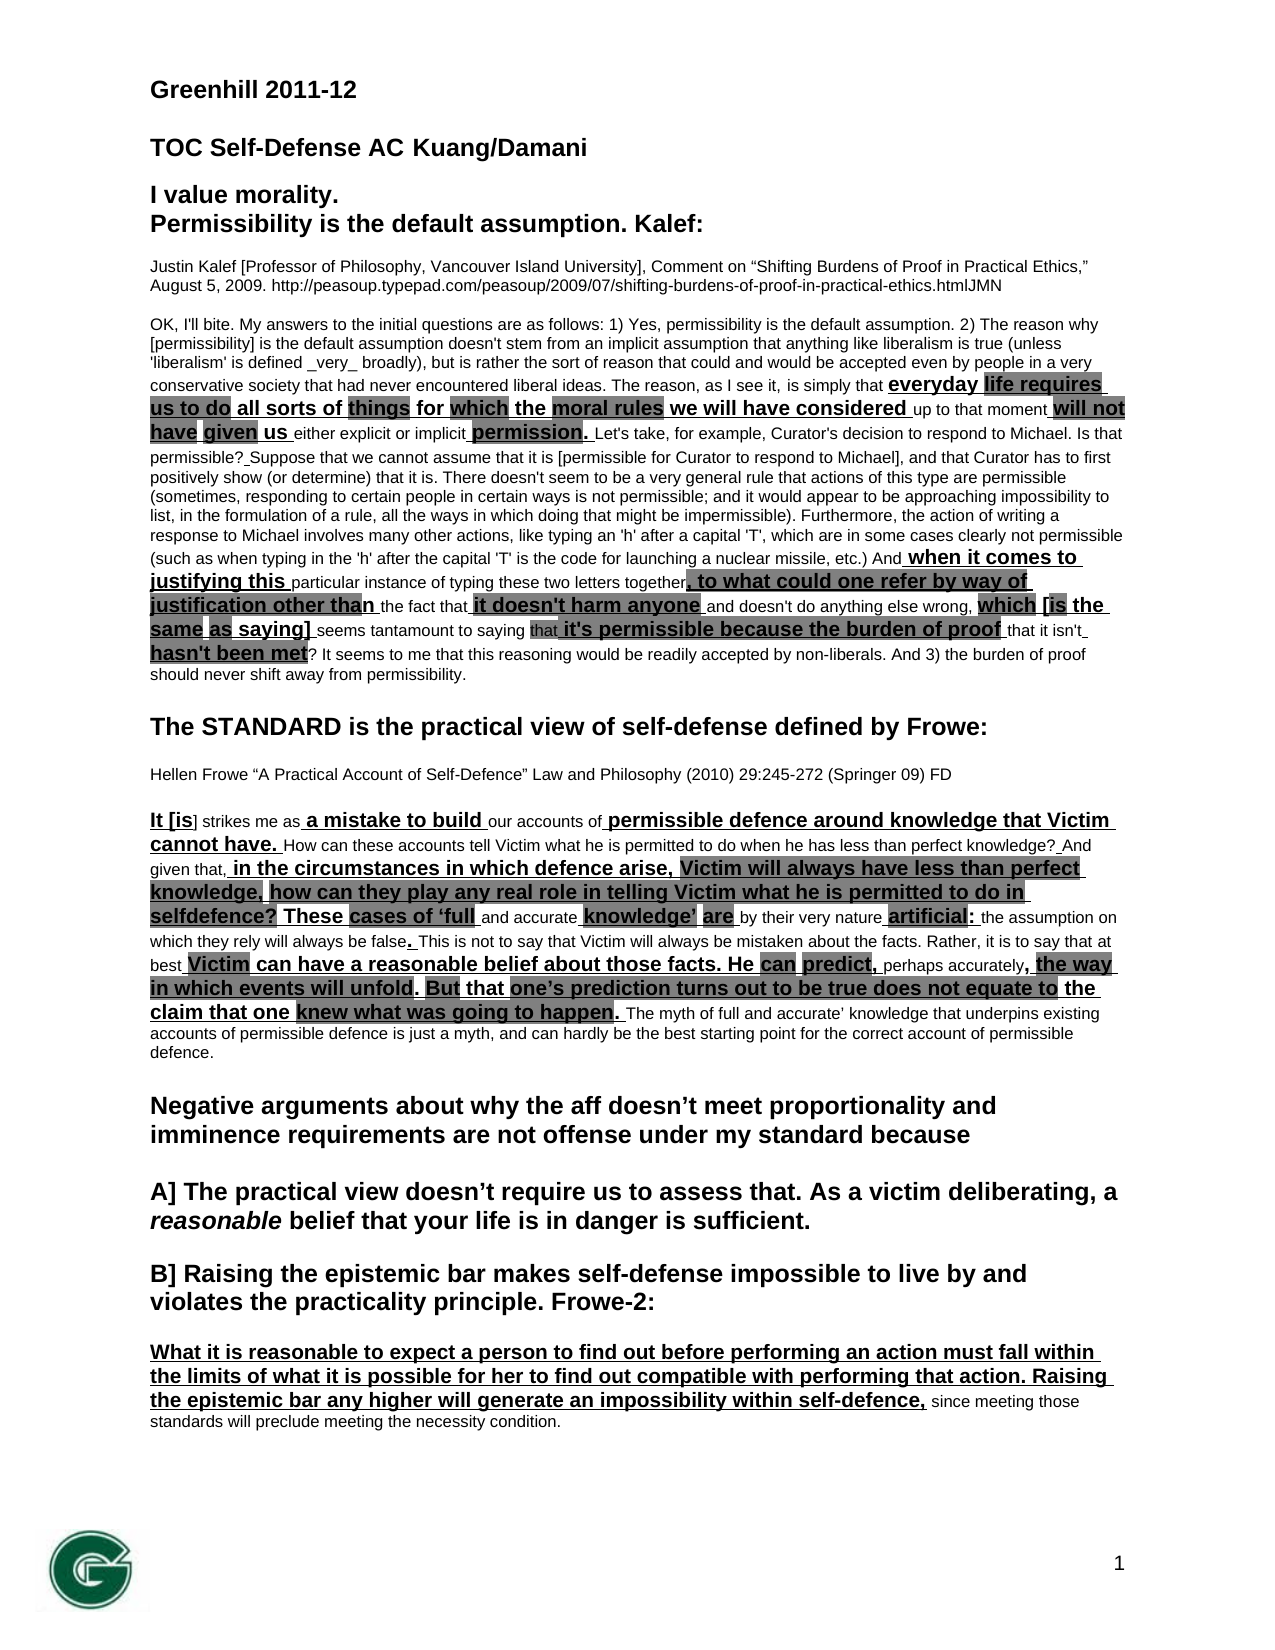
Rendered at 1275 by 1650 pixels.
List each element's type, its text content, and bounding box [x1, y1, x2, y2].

text Hellen Frowe “A Practical Account of Self-Defence” Law and Philosophy (2010) 29:245-272 (Springer 09) FD [150, 765, 1125, 784]
text OK, I'll bite. My answers to the initial questions are as follows: 1) Yes, permissibility is the default assumption. 2) The reason why [permissibility] is the default assumption doesn't stem from an implicit assumption that anything like liberalism is true (unless 'liberalism' is defined _very_ broadly), but is rather the sort of reason that could and would be accepted even by people in a very conservative society that had never encountered liberal ideas. The reason, as I see it, is simply that everyday life requires us to do all sorts of things for which the moral rules we will have considered up to that moment will not have given us either explicit or implicit permission. Let's take, for example, Curator's decision to respond to Michael. Is that permissible? Suppose that we cannot assume that it is [permissible for Curator to respond to Michael], and that Curator has to first positively show (or determine) that it is. There doesn't seem to be a very general rule that actions of this type are permissible (sometimes, responding to certain people in certain ways is not permissible; and it would appear to be approaching impossibility to list, in the formulation of a rule, all the ways in which doing that might be impermissible). Furthermore, the action of writing a response to Michael involves many other actions, like typing an 'h' after a capital 'T', which are in some cases clearly not permissible (such as when typing in the 'h' after the capital 'T' is the code for launching a nuclear missile, etc.) And when it comes to justifying this particular instance of typing these two letters together, to what could one refer by way of justification other than the fact that it doesn't harm anyone and doesn't do anything else wrong, which [is the same as saying] seems tantamount to saying that it's permissible because the burden of proof that it isn't hasn't been met? It seems to me that this reasoning would be readily accepted by non-liberals. And 3) the burden of proof should never shift away from permissibility. [150, 314, 1125, 683]
text A] The practical view doesn’t require us to assess that. As a victim deliberating, a reasonable belief that your life is in danger is sufficient. [150, 1177, 1125, 1234]
text Justin Kalef [Professor of Philosophy, Vancouver Island University], Comment on “Shifting Burdens of Proof in Practical Ethics,” August 5, 2009. http://peasoup.typepad.com/peasoup/2009/07/shifting-burdens-of-proof-in-practical-ethics.htmlJMN [150, 257, 1125, 295]
text I value morality. [150, 180, 1125, 209]
picture [35, 1529, 150, 1612]
text The STANDARD is the practical view of self-defense defined by Frowe: [150, 712, 1125, 741]
text It [is] strikes me as a mistake to build our accounts of permissible defence around knowledge that Victim cannot have. How can these accounts tell Victim what he is permitted to do when he has less than perfect knowledge? And given that, in the circumstances in which defence arise, Victim will always have less than perfect knowledge, how can they play any real role in telling Victim what he is permitted to do in selfdefence? These cases of ‘full and accurate knowledge’ are by their very nature artiﬁcial: the assumption on which they rely will always be false. This is not to say that Victim will always be mistaken about the facts. Rather, it is to say that at best Victim can have a reasonable belief about those facts. He can predict, perhaps accurately, the way in which events will unfold. But that one’s prediction turns out to be true does not equate to the claim that one knew what was going to happen. The myth of full and accurate’ knowledge that underpins existing accounts of permissible defence is just a myth, and can hardly be the best starting point for the correct account of permissible defence. [150, 808, 1125, 1062]
text Negative arguments about why the aff doesn’t meet proportionality and imminence requirements are not offense under my standard because [150, 1091, 1125, 1148]
text Permissibility is the default assumption. Kalef: [150, 209, 1125, 238]
text B] Raising the epistemic bar makes self-defense impossible to live by and violates the practicality principle. Frowe-2: [150, 1258, 1125, 1316]
text What it is reasonable to expect a person to ﬁnd out before performing an action must fall within the limits of what it is possible for her to ﬁnd out compatible with performing that action. Raising the epistemic bar any higher will generate an impossibility within self-defence, since meeting those standards will preclude meeting the necessity condition. [150, 1340, 1125, 1431]
